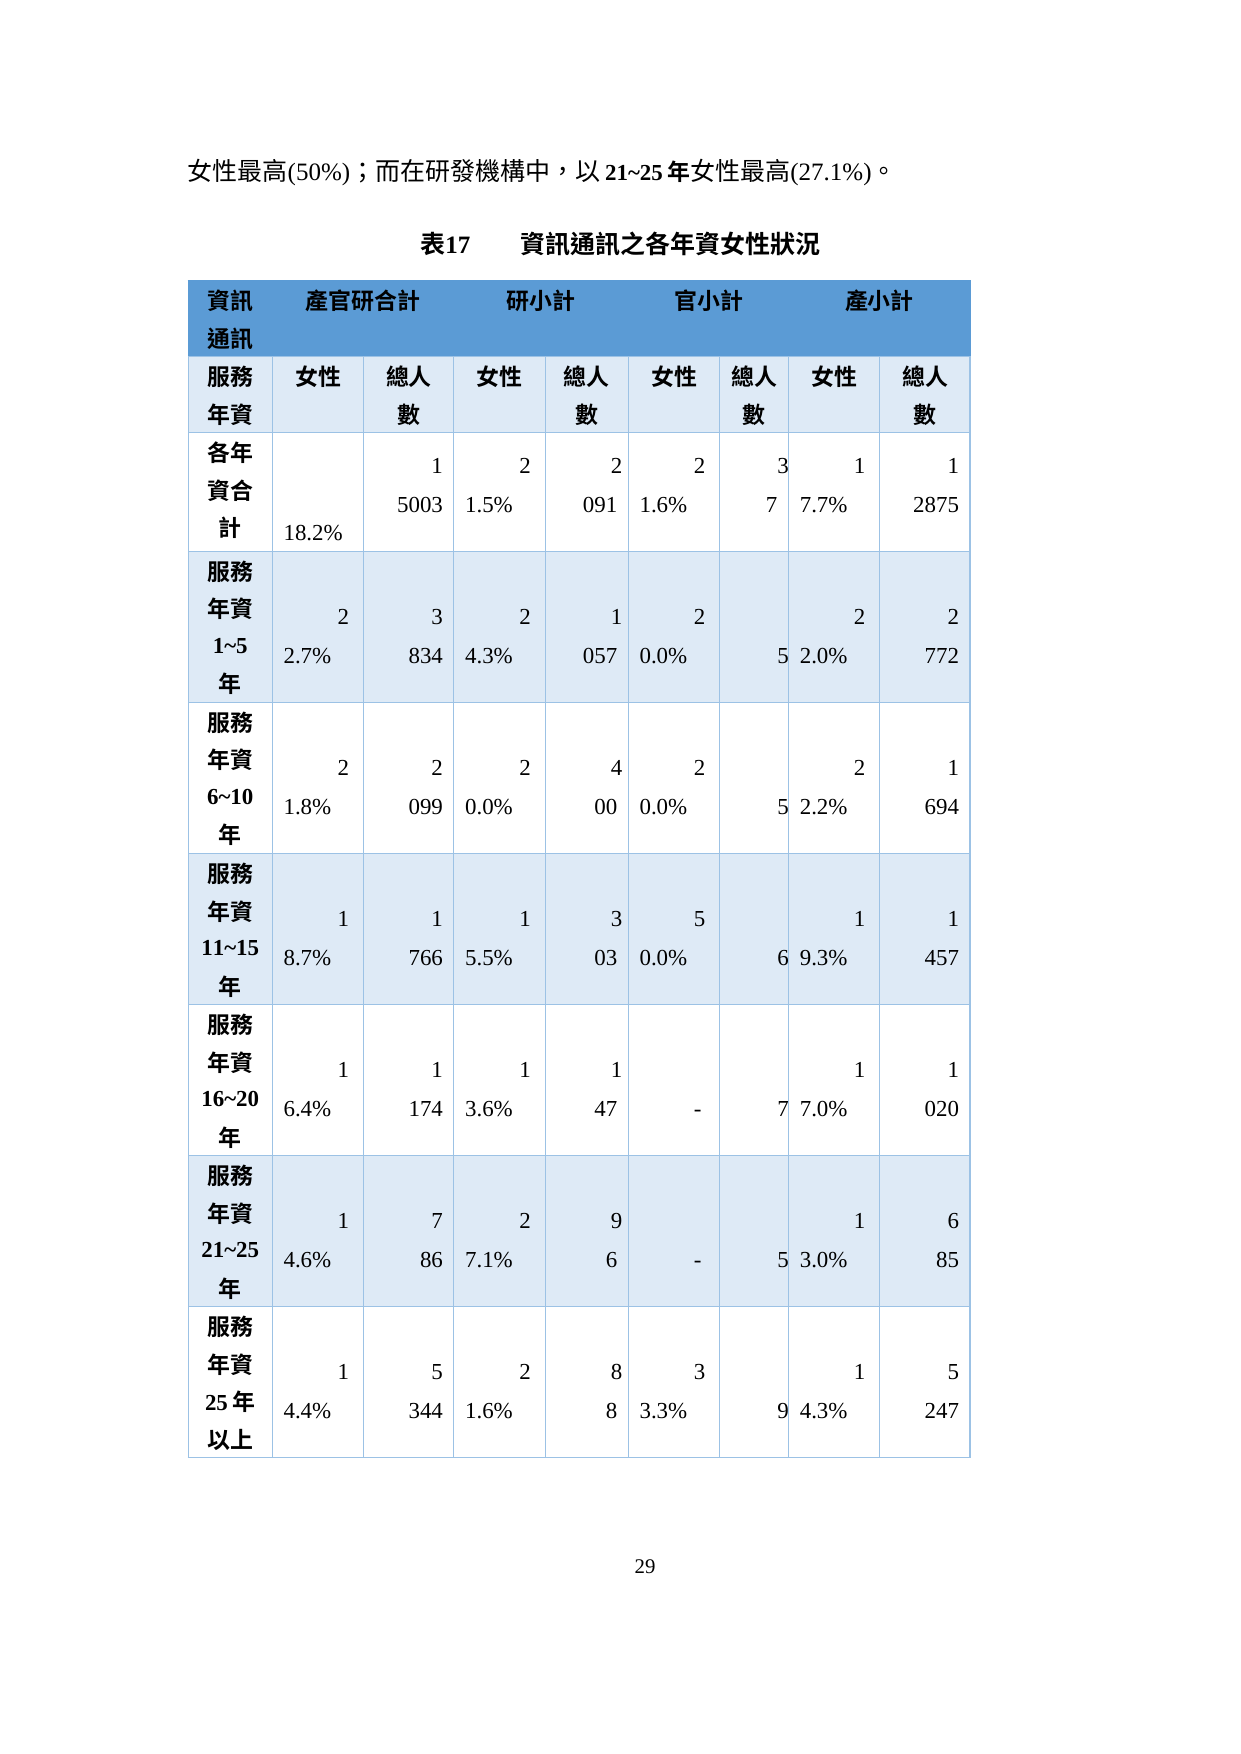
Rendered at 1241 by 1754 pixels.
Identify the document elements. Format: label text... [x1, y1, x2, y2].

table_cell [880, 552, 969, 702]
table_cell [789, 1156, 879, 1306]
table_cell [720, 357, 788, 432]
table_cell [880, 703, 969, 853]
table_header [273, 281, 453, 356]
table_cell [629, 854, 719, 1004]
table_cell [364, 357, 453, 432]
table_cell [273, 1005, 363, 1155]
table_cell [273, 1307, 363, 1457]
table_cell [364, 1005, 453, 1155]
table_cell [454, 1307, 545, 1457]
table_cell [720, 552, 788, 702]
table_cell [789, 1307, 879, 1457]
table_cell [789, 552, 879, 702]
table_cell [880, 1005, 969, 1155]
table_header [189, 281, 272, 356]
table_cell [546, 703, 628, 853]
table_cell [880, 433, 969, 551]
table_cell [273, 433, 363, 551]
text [187, 152, 1053, 188]
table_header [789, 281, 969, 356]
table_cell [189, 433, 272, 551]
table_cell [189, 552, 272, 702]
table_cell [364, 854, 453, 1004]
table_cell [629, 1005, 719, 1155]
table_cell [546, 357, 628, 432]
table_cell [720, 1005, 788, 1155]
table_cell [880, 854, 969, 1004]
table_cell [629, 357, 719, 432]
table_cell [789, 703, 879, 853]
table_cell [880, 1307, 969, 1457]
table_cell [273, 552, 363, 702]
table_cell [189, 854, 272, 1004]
text 資訊通訊之各年資女性狀況 [187, 225, 1053, 261]
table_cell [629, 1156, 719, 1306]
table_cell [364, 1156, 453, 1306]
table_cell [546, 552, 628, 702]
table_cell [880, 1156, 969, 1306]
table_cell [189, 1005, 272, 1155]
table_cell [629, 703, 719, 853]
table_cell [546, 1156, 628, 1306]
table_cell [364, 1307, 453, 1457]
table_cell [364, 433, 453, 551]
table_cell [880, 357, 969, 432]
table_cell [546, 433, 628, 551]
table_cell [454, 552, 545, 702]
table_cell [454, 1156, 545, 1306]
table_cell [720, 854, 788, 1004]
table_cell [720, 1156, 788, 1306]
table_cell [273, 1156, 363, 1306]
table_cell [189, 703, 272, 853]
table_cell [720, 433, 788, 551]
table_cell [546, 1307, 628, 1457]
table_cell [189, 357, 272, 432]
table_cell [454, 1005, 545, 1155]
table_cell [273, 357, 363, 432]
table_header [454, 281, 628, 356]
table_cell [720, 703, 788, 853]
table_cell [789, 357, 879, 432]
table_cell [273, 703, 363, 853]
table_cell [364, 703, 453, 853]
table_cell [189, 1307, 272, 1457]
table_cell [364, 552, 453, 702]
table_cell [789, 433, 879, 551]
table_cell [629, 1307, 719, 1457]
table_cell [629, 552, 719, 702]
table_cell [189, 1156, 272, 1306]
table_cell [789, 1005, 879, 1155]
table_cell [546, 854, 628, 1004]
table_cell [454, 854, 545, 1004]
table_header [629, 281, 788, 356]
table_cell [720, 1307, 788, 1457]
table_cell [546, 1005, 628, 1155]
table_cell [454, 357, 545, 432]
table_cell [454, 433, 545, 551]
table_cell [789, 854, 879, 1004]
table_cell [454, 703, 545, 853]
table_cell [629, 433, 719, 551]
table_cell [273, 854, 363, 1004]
